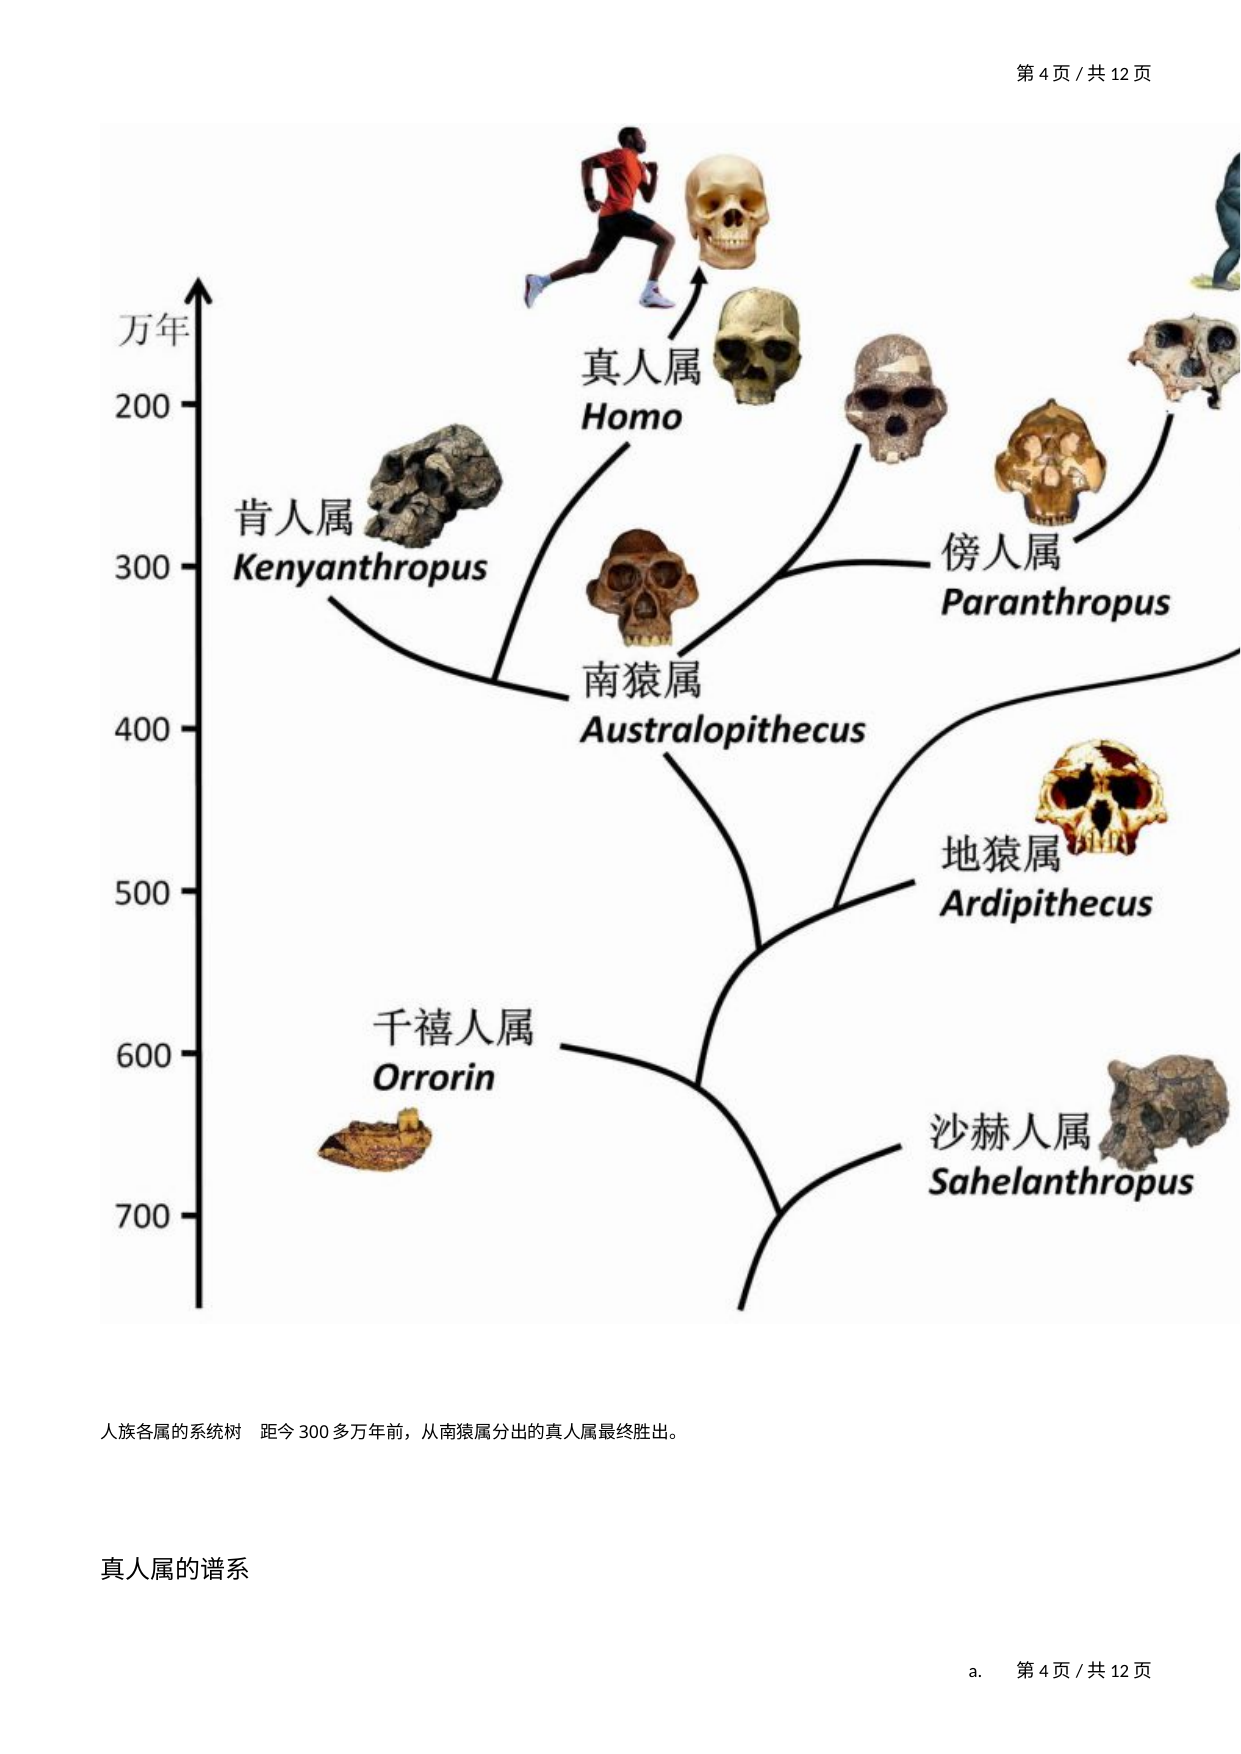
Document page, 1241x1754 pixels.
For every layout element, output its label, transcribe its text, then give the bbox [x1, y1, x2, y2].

picture [100, 123, 1241, 1324]
text 人族各属的系统树 距今300多万年前，从南猿属分出的真人属最终胜出。 [100, 1414, 1152, 1447]
text 真人属的谱系 [100, 1536, 1152, 1601]
